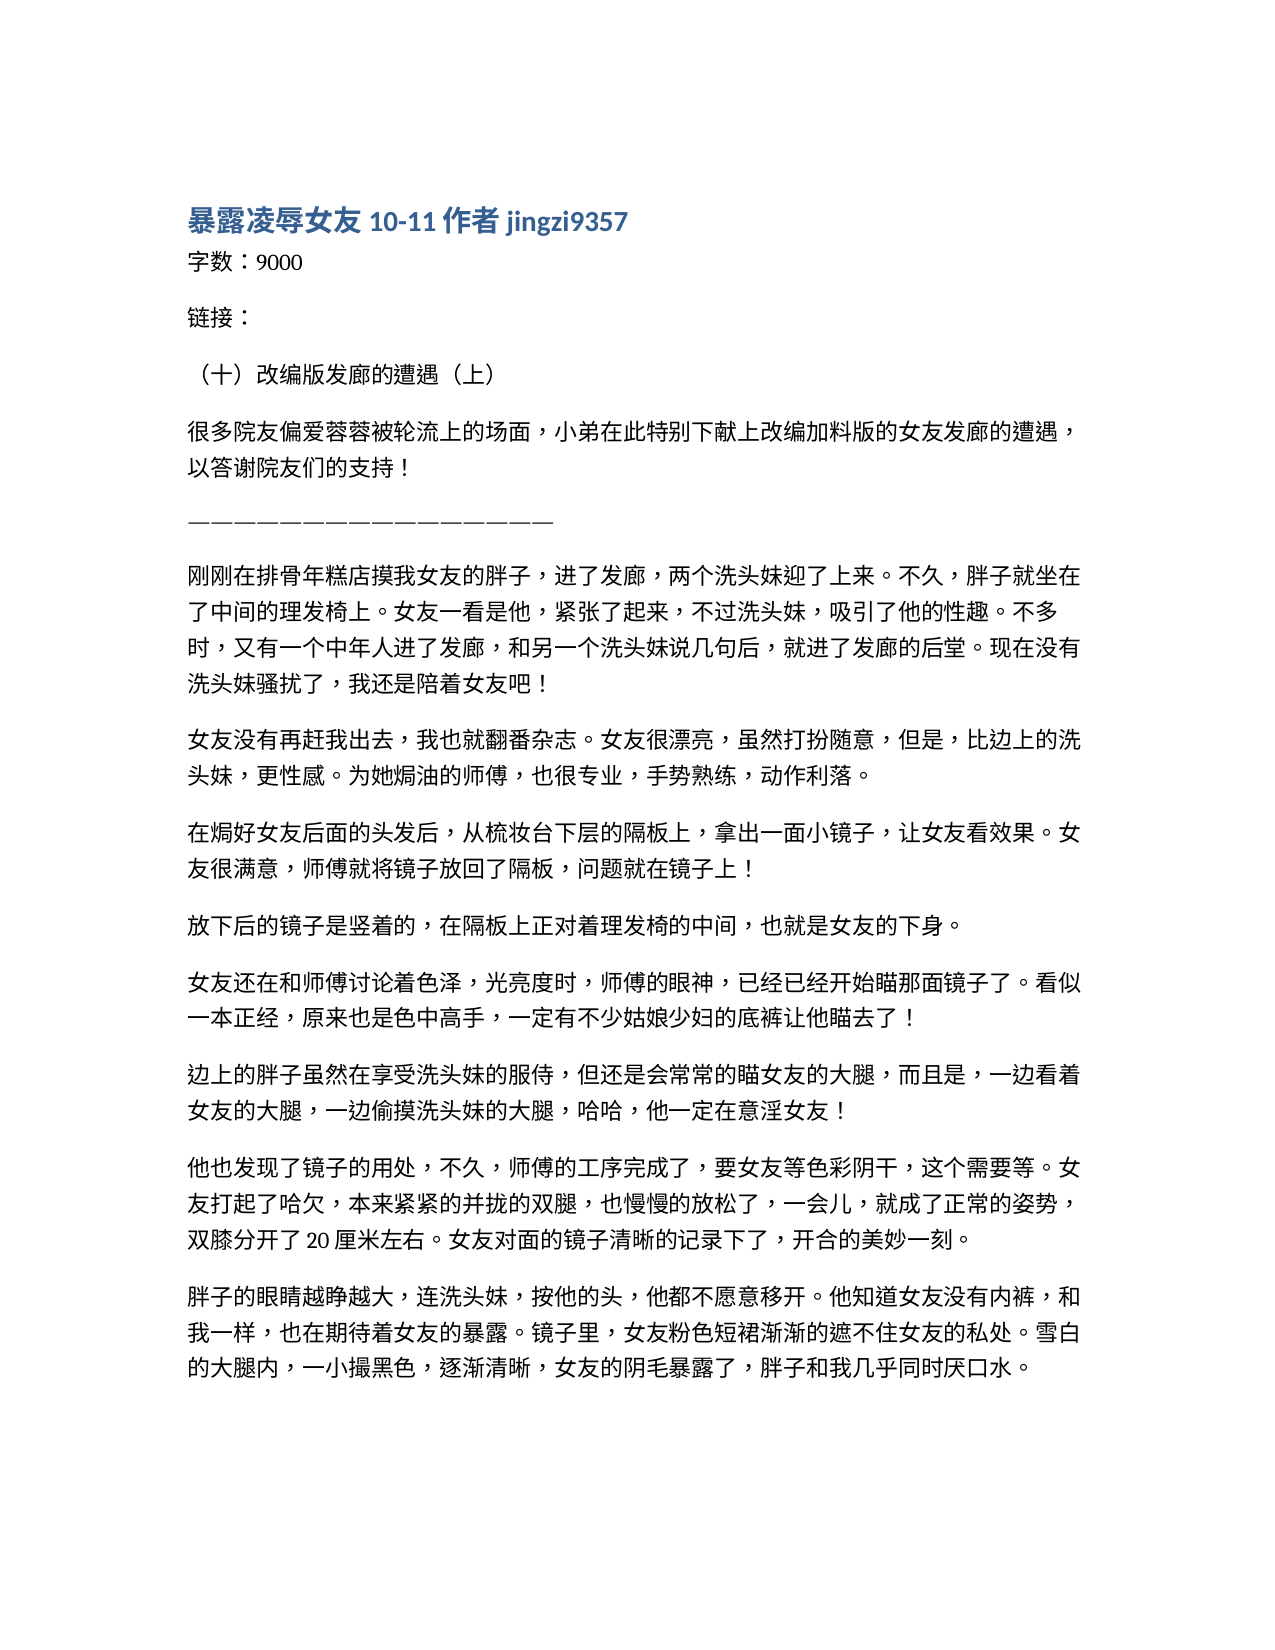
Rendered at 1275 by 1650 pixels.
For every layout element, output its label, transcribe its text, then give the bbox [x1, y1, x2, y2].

text （十）改编版发廊的遭遇（上） [187, 359, 1087, 390]
subtitle 暴露凌辱女友10-11作者jingzi9357 [187, 200, 1087, 240]
text 字数：9000 [187, 246, 1087, 277]
text 他也发现了镜子的用处，不久，师傅的工序完成了，要女友等色彩阴干，这个需要等。女友打起了哈欠，本来紧紧的并拢的双腿，也慢慢的放松了，一会儿，就成了正常的姿势，双膝分开了20厘米左右。女友对面的镜子清晰的记录下了，开合的美妙一刻。 [187, 1152, 1087, 1255]
text ———————————————— [187, 509, 1087, 535]
text 女友没有再赶我出去，我也就翻番杂志。女友很漂亮，虽然打扮随意，但是，比边上的洗头妹，更性感。为她焗油的师傅，也很专业，手势熟练，动作利落。 [187, 724, 1087, 791]
text 边上的胖子虽然在享受洗头妹的服侍，但还是会常常的瞄女友的大腿，而且是，一边看着女友的大腿，一边偷摸洗头妹的大腿，哈哈，他一定在意淫女友！ [187, 1059, 1087, 1126]
text 很多院友偏爱蓉蓉被轮流上的场面，小弟在此特别下献上改编加料版的女友发廊的遭遇，以答谢院友们的支持！ [187, 416, 1087, 483]
text 胖子的眼睛越睁越大，连洗头妹，按他的头，他都不愿意移开。他知道女友没有内裤，和我一样，也在期待着女友的暴露。镜子里，女友粉色短裙渐渐的遮不住女友的私处。雪白的大腿内，一小撮黑色，逐渐清晰，女友的阴毛暴露了，胖子和我几乎同时厌口水。 [187, 1281, 1087, 1384]
text 在焗好女友后面的头发后，从梳妆台下层的隔板上，拿出一面小镜子，让女友看效果。女友很满意，师傅就将镜子放回了隔板，问题就在镜子上！ [187, 817, 1087, 884]
text 链接： [187, 302, 1087, 334]
text 刚刚在排骨年糕店摸我女友的胖子，进了发廊，两个洗头妹迎了上来。不久，胖子就坐在了中间的理发椅上。女友一看是他，紧张了起来，不过洗头妹，吸引了他的性趣。不多时，又有一个中年人进了发廊，和另一个洗头妹说几句后，就进了发廊的后堂。现在没有洗头妹骚扰了，我还是陪着女友吧！ [187, 560, 1087, 699]
text 放下后的镜子是竖着的，在隔板上正对着理发椅的中间，也就是女友的下身。 [187, 910, 1087, 941]
text 女友还在和师傅讨论着色泽，光亮度时，师傅的眼神，已经已经开始瞄那面镜子了。看似一本正经，原来也是色中高手，一定有不少姑娘少妇的底裤让他瞄去了！ [187, 966, 1087, 1034]
